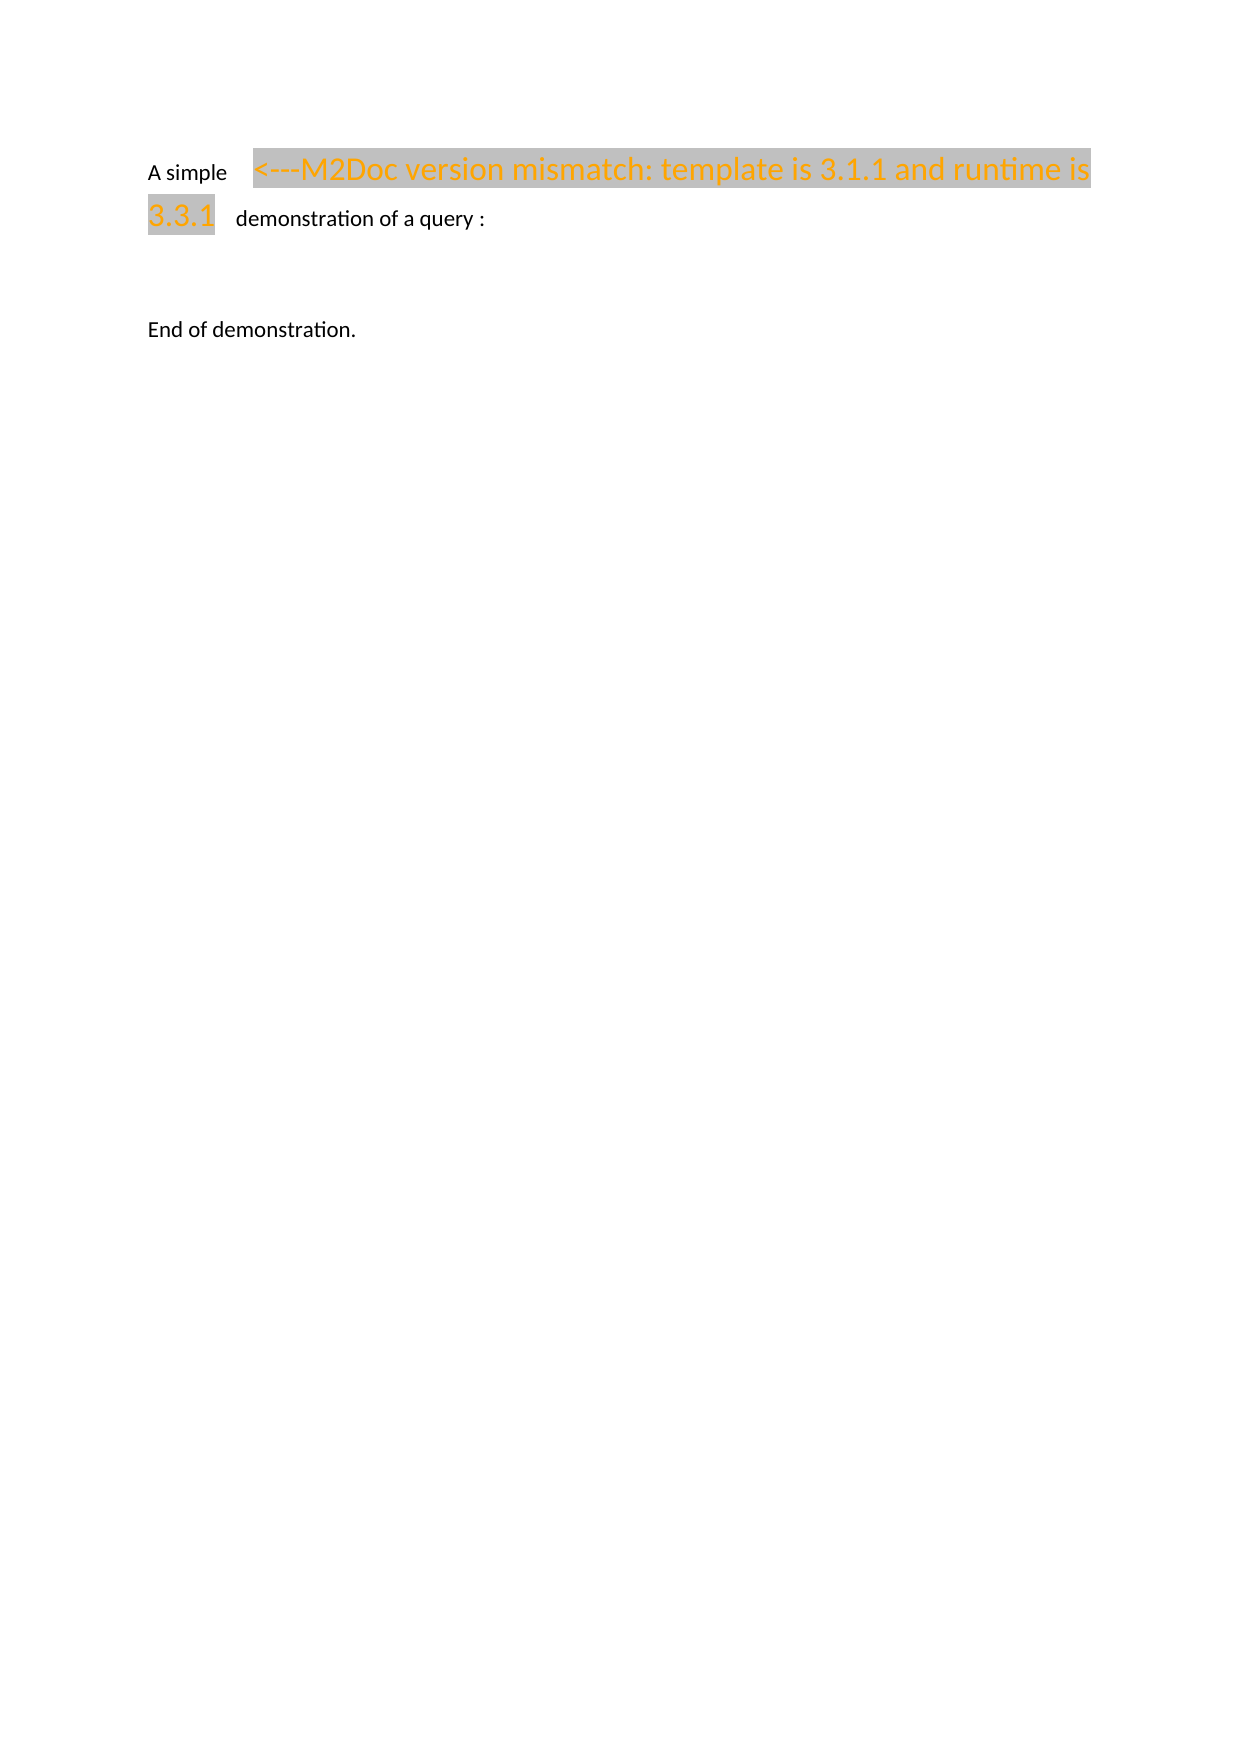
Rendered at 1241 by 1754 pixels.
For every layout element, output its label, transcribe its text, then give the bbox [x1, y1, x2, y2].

text End of demonstration. [148, 315, 1093, 343]
text A simple <---M2Doc version mismatch: template is 3.1.1 and runtime is 3.3.1 demonstration of a query : [148, 148, 1093, 235]
